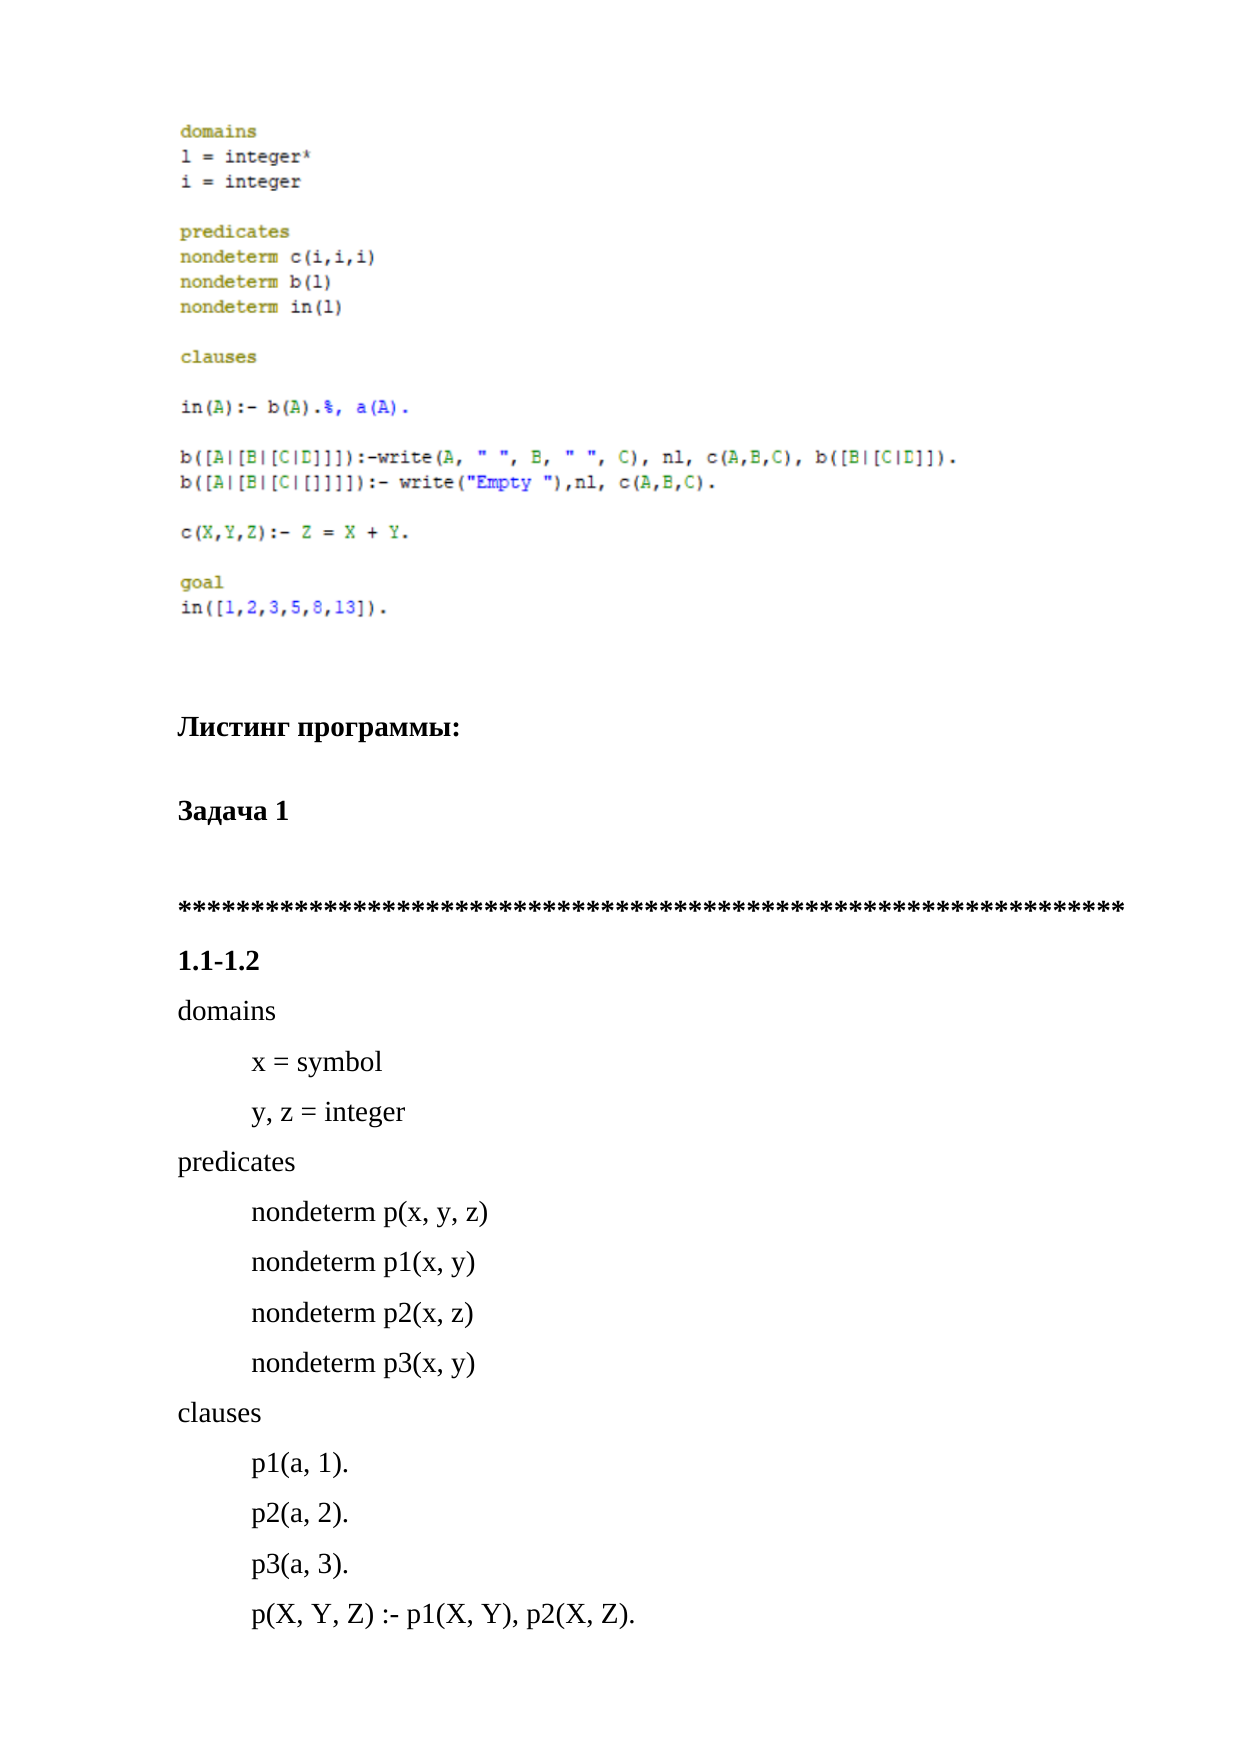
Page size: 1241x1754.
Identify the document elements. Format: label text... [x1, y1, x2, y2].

text p3(a, 3). [177, 1546, 1152, 1579]
text nondeterm p(x, y, z) [177, 1194, 1152, 1228]
text 1.1-1.2 [177, 943, 1152, 977]
text ***************************************************************** [177, 893, 1152, 927]
text p2(a, 2). [177, 1496, 1152, 1529]
text p(X, Y, Z) :- p1(X, Y), p2(X, Z). [177, 1596, 1152, 1629]
picture [177, 118, 980, 626]
text x = symbol [177, 1044, 1152, 1077]
text nondeterm p3(x, y) [177, 1345, 1152, 1378]
text nondeterm p2(x, z) [177, 1295, 1152, 1328]
text domains [177, 993, 1152, 1027]
subtitle Листинг программы: [177, 709, 1152, 742]
text nondeterm p1(x, y) [177, 1244, 1152, 1278]
text p1(a, 1). [177, 1445, 1152, 1479]
text y, z = integer [177, 1094, 1152, 1127]
text predicates [177, 1144, 1152, 1178]
text Задача 1 [177, 793, 1152, 826]
text clauses [177, 1395, 1152, 1429]
